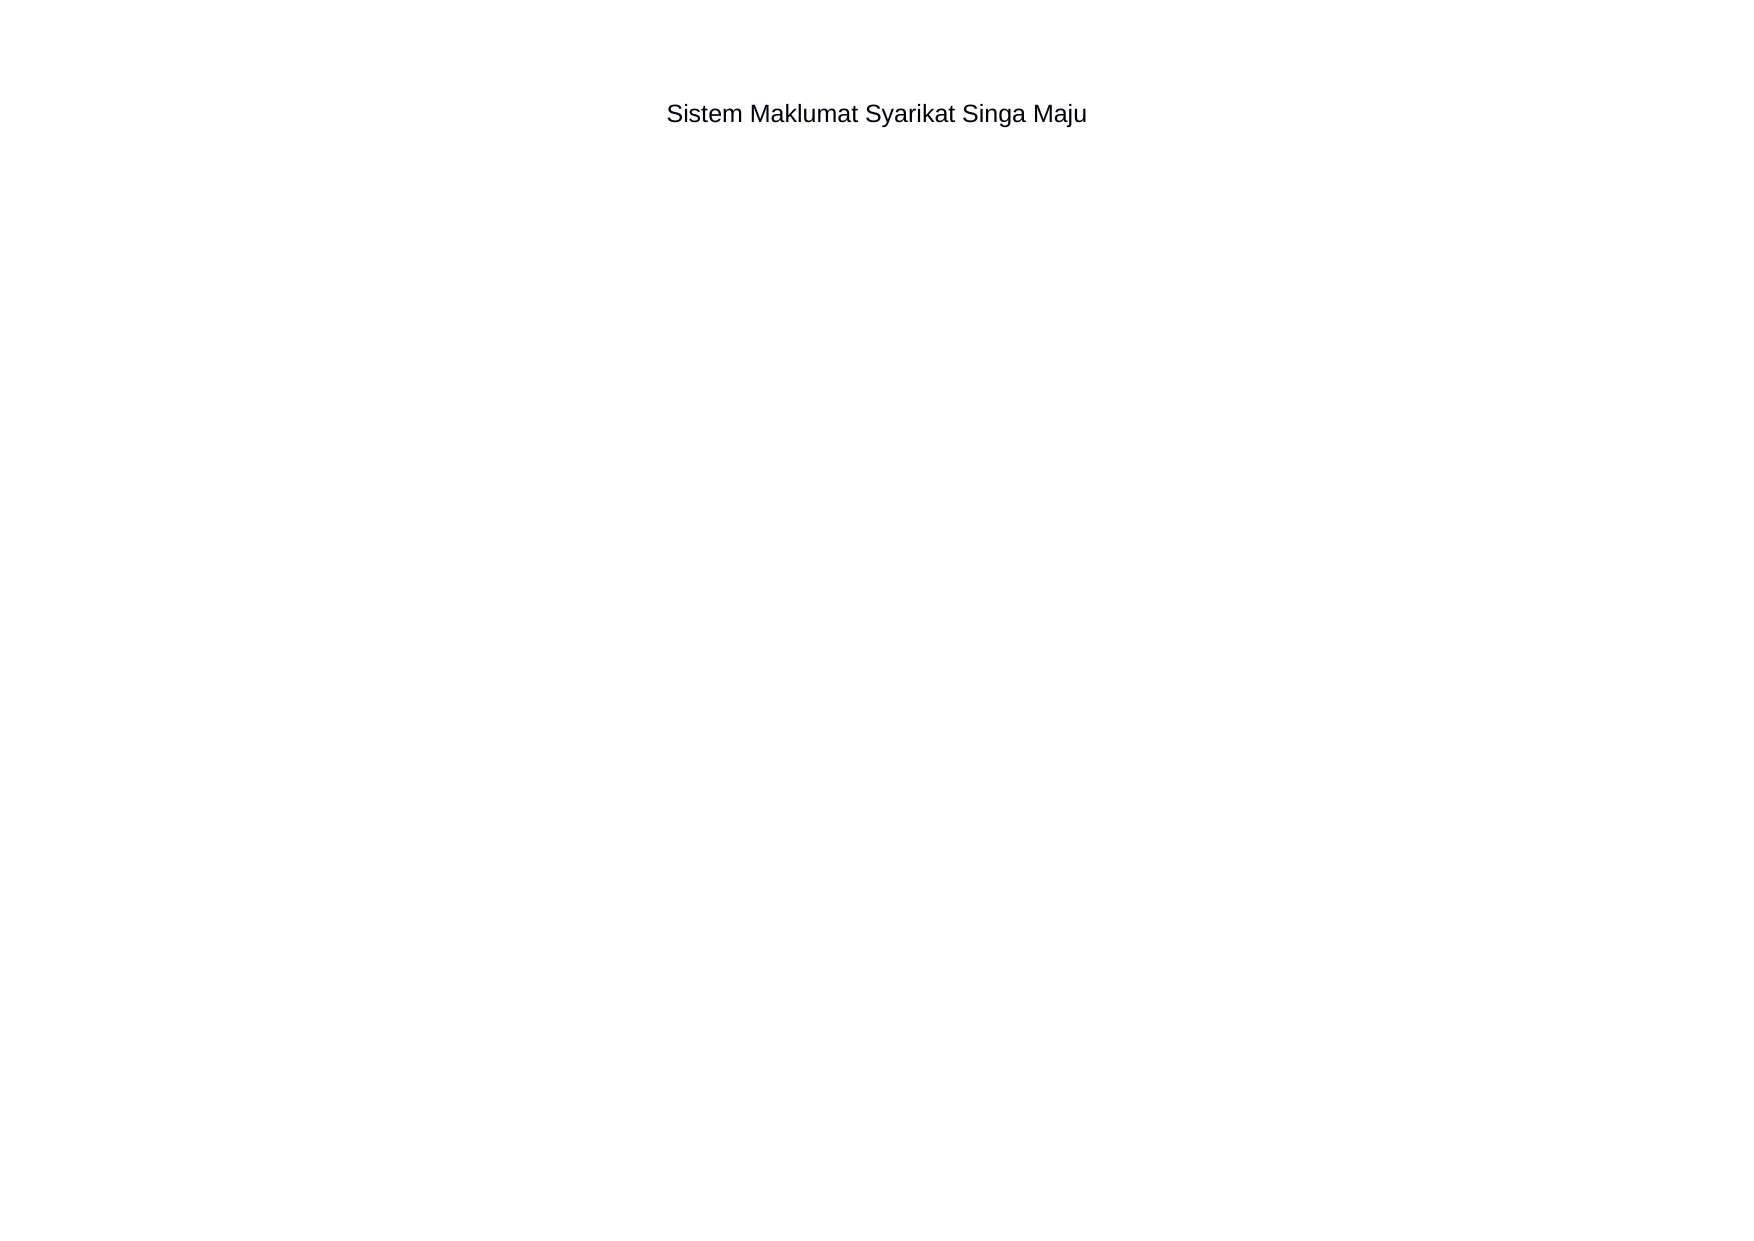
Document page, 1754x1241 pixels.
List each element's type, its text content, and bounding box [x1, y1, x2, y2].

text Sistem Maklumat Syarikat Singa Maju [75, 99, 1679, 128]
